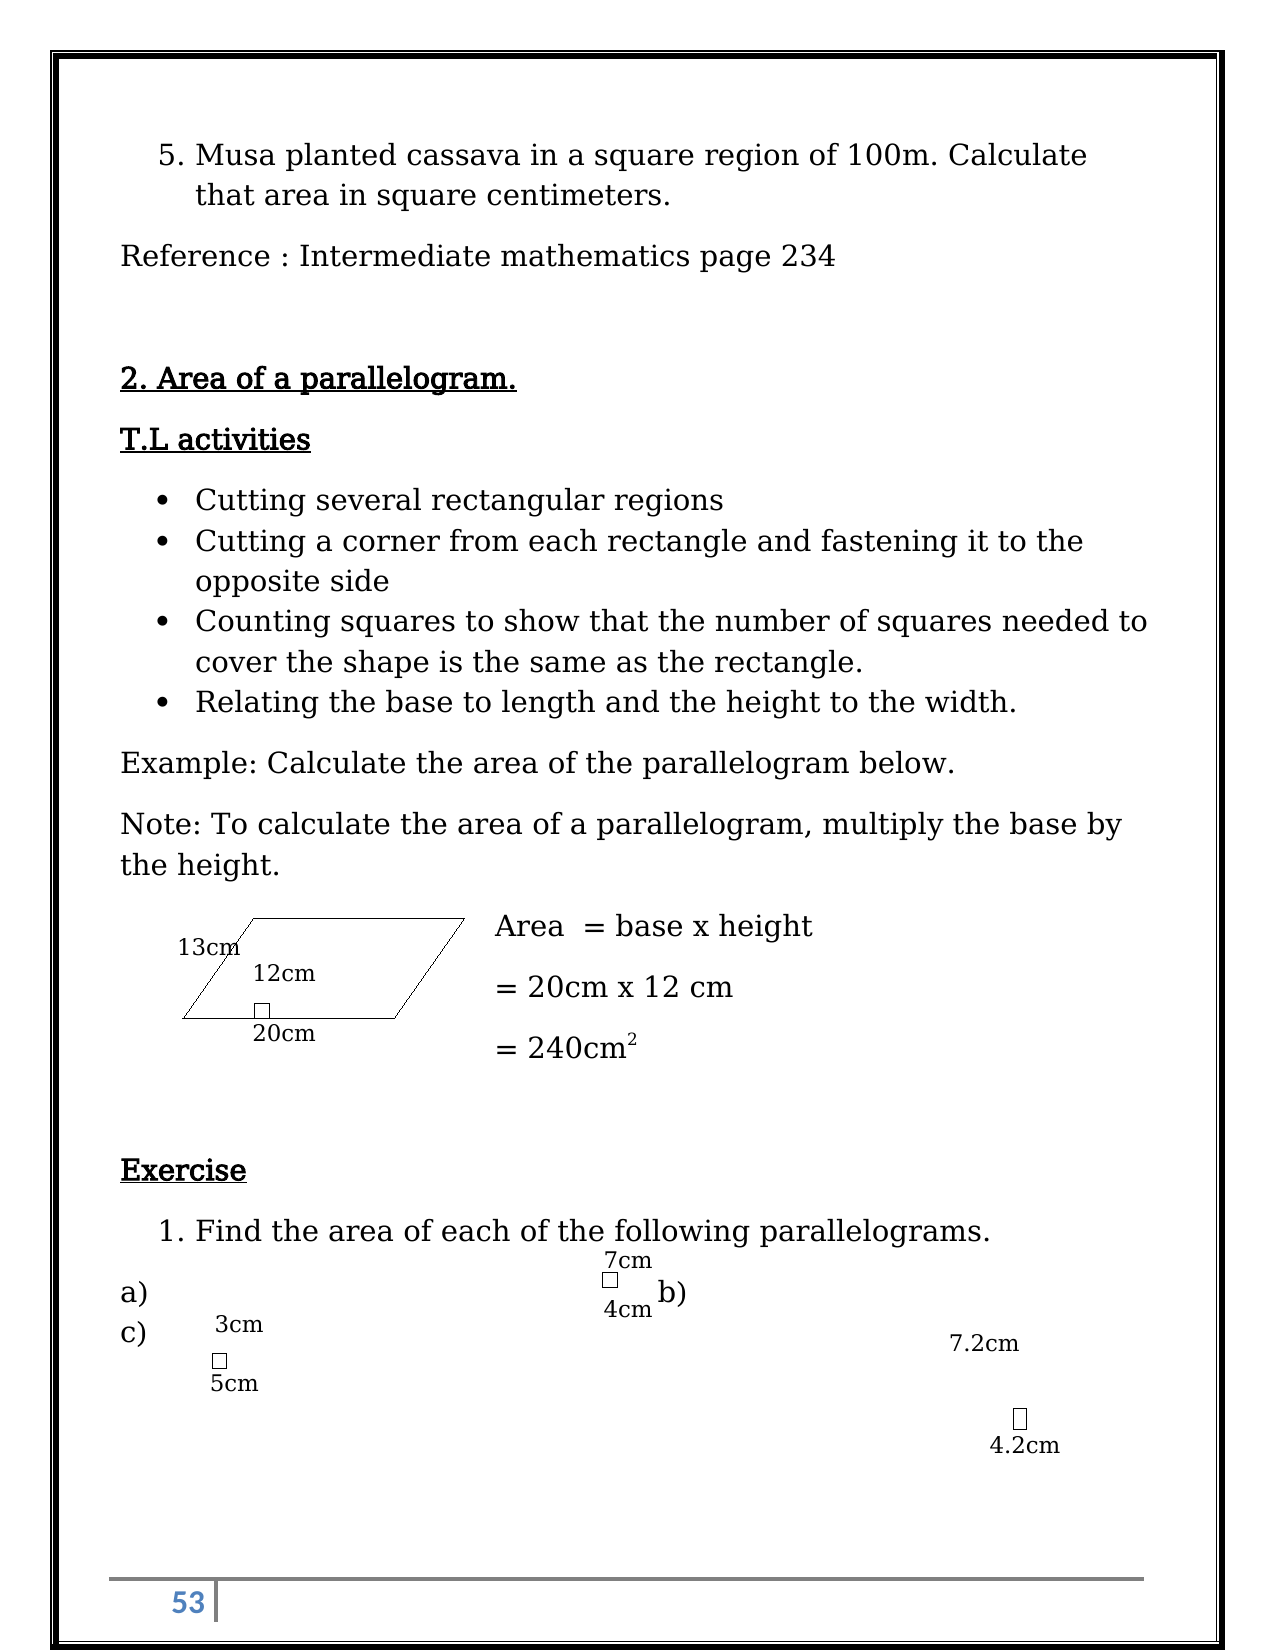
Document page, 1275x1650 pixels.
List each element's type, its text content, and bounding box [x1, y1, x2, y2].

text Exercise [120, 1151, 1155, 1186]
list Find the area of each of the following parallelograms. [157, 1212, 1155, 1247]
list Counting squares to show that the number of squares needed to cover the shape is the same as the rectangle. [157, 603, 1155, 678]
text Reference : Intermediate mathematics page 234 [120, 237, 1155, 272]
text = 20cm x 12 cm [120, 968, 1155, 1003]
list Relating the base to length and the height to the width. [157, 683, 1155, 719]
text Area = base x height [120, 907, 1155, 942]
text Example: Calculate the area of the parallelogram below. [120, 745, 1155, 780]
text 2. Area of a parallelogram. [120, 359, 1155, 394]
text a) b) c) [120, 1273, 1155, 1348]
list Musa planted cassava in a square region of 100m. Calculate that area in square centimeters. [157, 136, 1155, 211]
list Cutting several rectangular regions [157, 481, 1155, 517]
text T.L activities [120, 420, 1155, 455]
text = 240cm2 [120, 1029, 1155, 1064]
list Cutting a corner from each rectangle and fastening it to the opposite side [157, 522, 1155, 597]
text Note: To calculate the area of a parallelogram, multiply the base by the height. [120, 806, 1155, 881]
